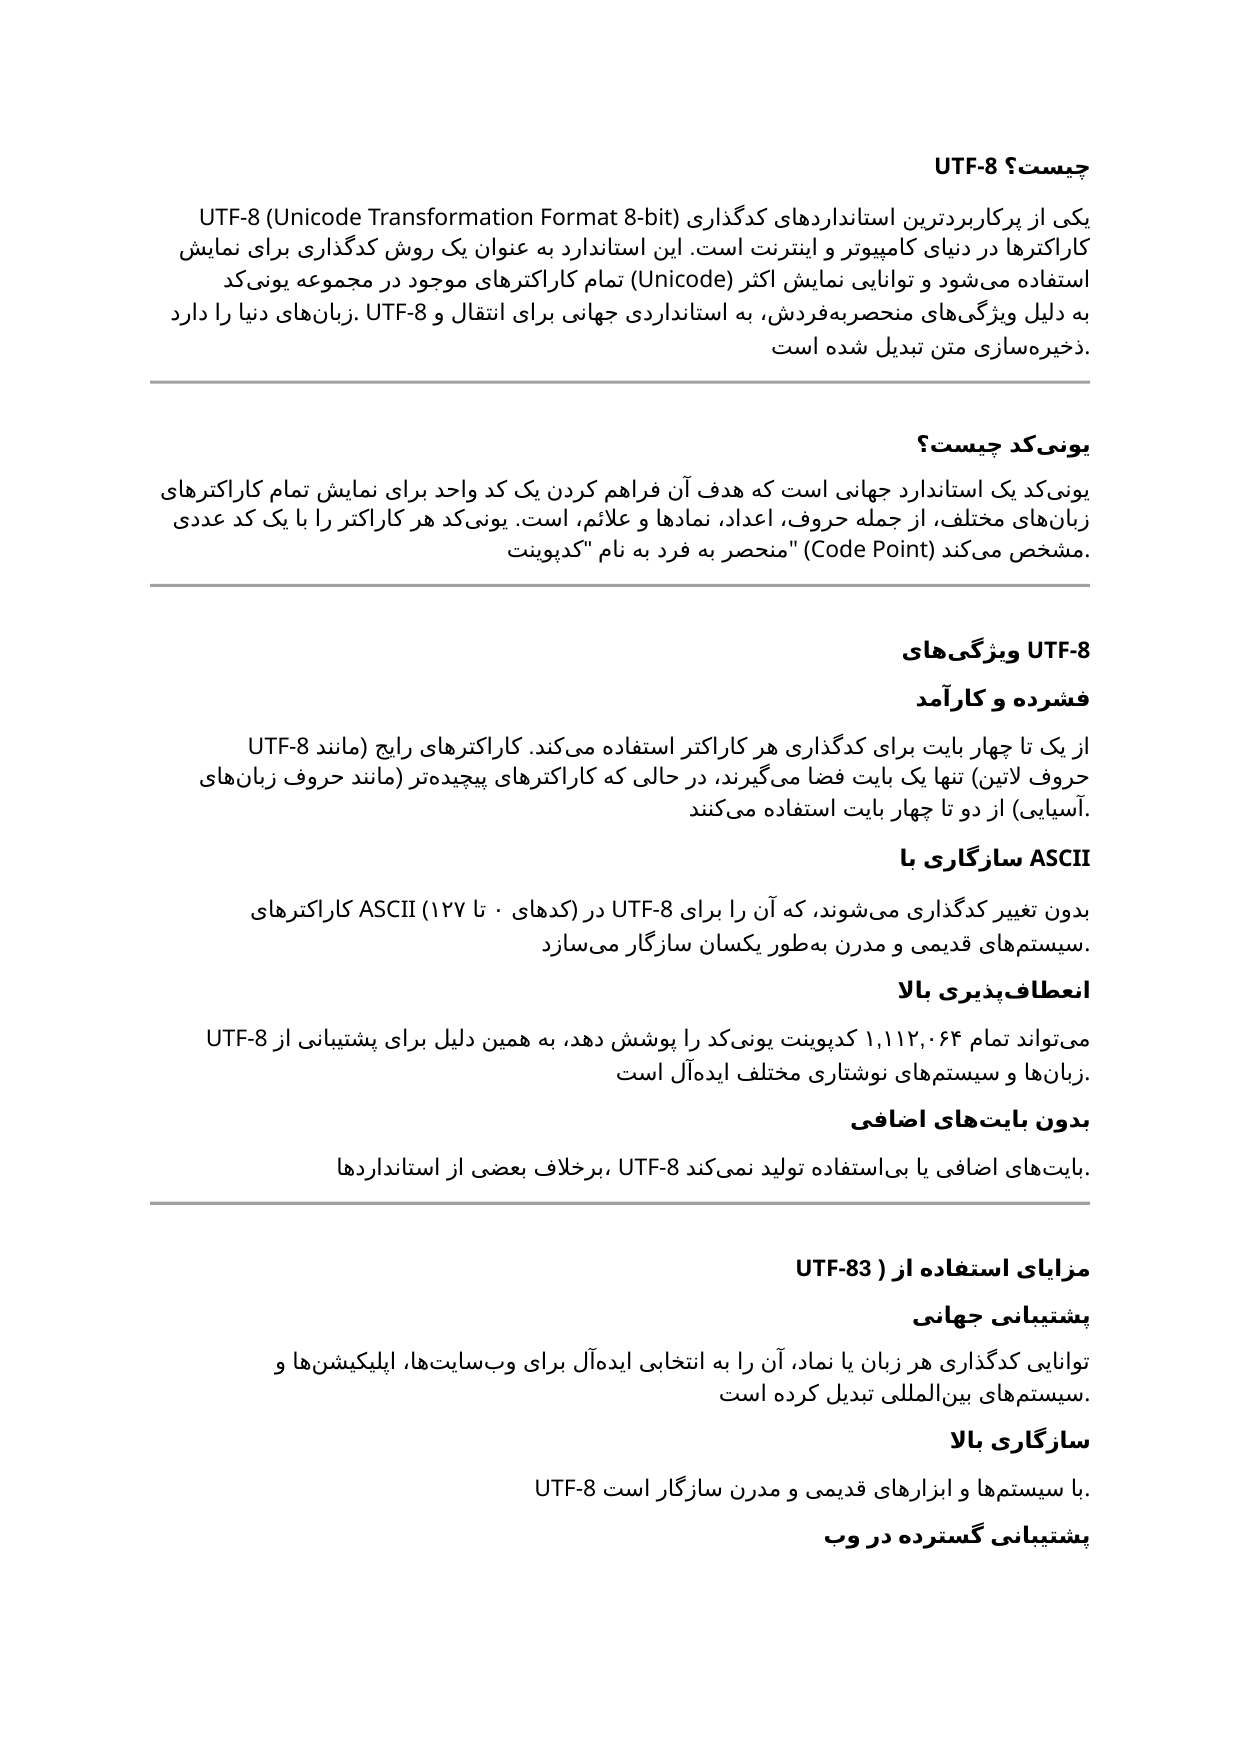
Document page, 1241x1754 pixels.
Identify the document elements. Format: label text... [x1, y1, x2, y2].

text UTF-8 چیست؟ [150, 150, 1090, 181]
text UTF-8 (Unicode Transformation Format 8-bit) یکی از پرکاربردترین استانداردهای کدگذاری کاراکترها در دنیای کامپیوتر و اینترنت است. این استاندارد به عنوان یک روش کدگذاری برای نمایش تمام کاراکترهای موجود در مجموعه یونی‌کد (Unicode) استفاده می‌شود و توانایی نمایش اکثر زبان‌های دنیا را دارد. UTF-8 به دلیل ویژگی‌های منحصربه‌فردش، به استانداردی جهانی برای انتقال و ذخیره‌سازی متن تبدیل شده است. [150, 200, 1090, 361]
text کاراکترهای ASCII (کدهای ۰ تا ۱۲۷) در UTF-8 بدون تغییر کدگذاری می‌شوند، که آن را برای سیستم‌های قدیمی و مدرن به‌طور یکسان سازگار می‌سازد. [187, 893, 1090, 958]
text UTF-8 می‌تواند تمام ۱,۱۱۲,۰۶۴ کدپوینت یونی‌کد را پوشش دهد، به همین دلیل برای پشتیبانی از زبان‌ها و سیستم‌های نوشتاری مختلف ایده‌آل است. [187, 1022, 1090, 1087]
text پشتیبانی جهانی [187, 1302, 1090, 1329]
text یونی‌کد چیست؟ [150, 431, 1090, 457]
text توانایی کدگذاری هر زبان یا نماد، آن را به انتخابی ایده‌آل برای وب‌سایت‌ها، اپلیکیشن‌ها و سیستم‌های بین‌المللی تبدیل کرده است. [187, 1348, 1090, 1408]
text سازگاری بالا [187, 1427, 1090, 1453]
text انعطاف‌پذیری بالا [187, 977, 1090, 1003]
text یونی‌کد یک استاندارد جهانی است که هدف آن فراهم کردن یک کد واحد برای نمایش تمام کاراکترهای زبان‌های مختلف، از جمله حروف، اعداد، نمادها و علائم، است. یونی‌کد هر کاراکتر را با یک کد عددی منحصر به فرد به نام "کدپوینت" (Code Point) مشخص می‌کند. [150, 476, 1090, 564]
text فشرده و کارآمد [187, 684, 1090, 711]
text برخلاف بعضی از استانداردها، UTF-8 بایت‌های اضافی یا بی‌استفاده تولید نمی‌کند. [187, 1151, 1090, 1182]
text سازگاری با ASCII [187, 842, 1090, 873]
text UTF-8مزایای استفاده از ( 3 [150, 1252, 1090, 1283]
text پشتیبانی گسترده در وب [187, 1522, 1090, 1549]
text ویژگی‌های UTF-8 [150, 634, 1090, 665]
text UTF-8 از یک تا چهار بایت برای کدگذاری هر کاراکتر استفاده می‌کند. کاراکترهای رایج (مانند حروف لاتین) تنها یک بایت فضا می‌گیرند، در حالی که کاراکترهای پیچیده‌تر (مانند حروف زبان‌های آسیایی) از دو تا چهار بایت استفاده می‌کنند. [187, 730, 1090, 823]
text بدون بایت‌های اضافی [187, 1106, 1090, 1132]
text UTF-8 با سیستم‌ها و ابزارهای قدیمی و مدرن سازگار است. [187, 1472, 1090, 1503]
